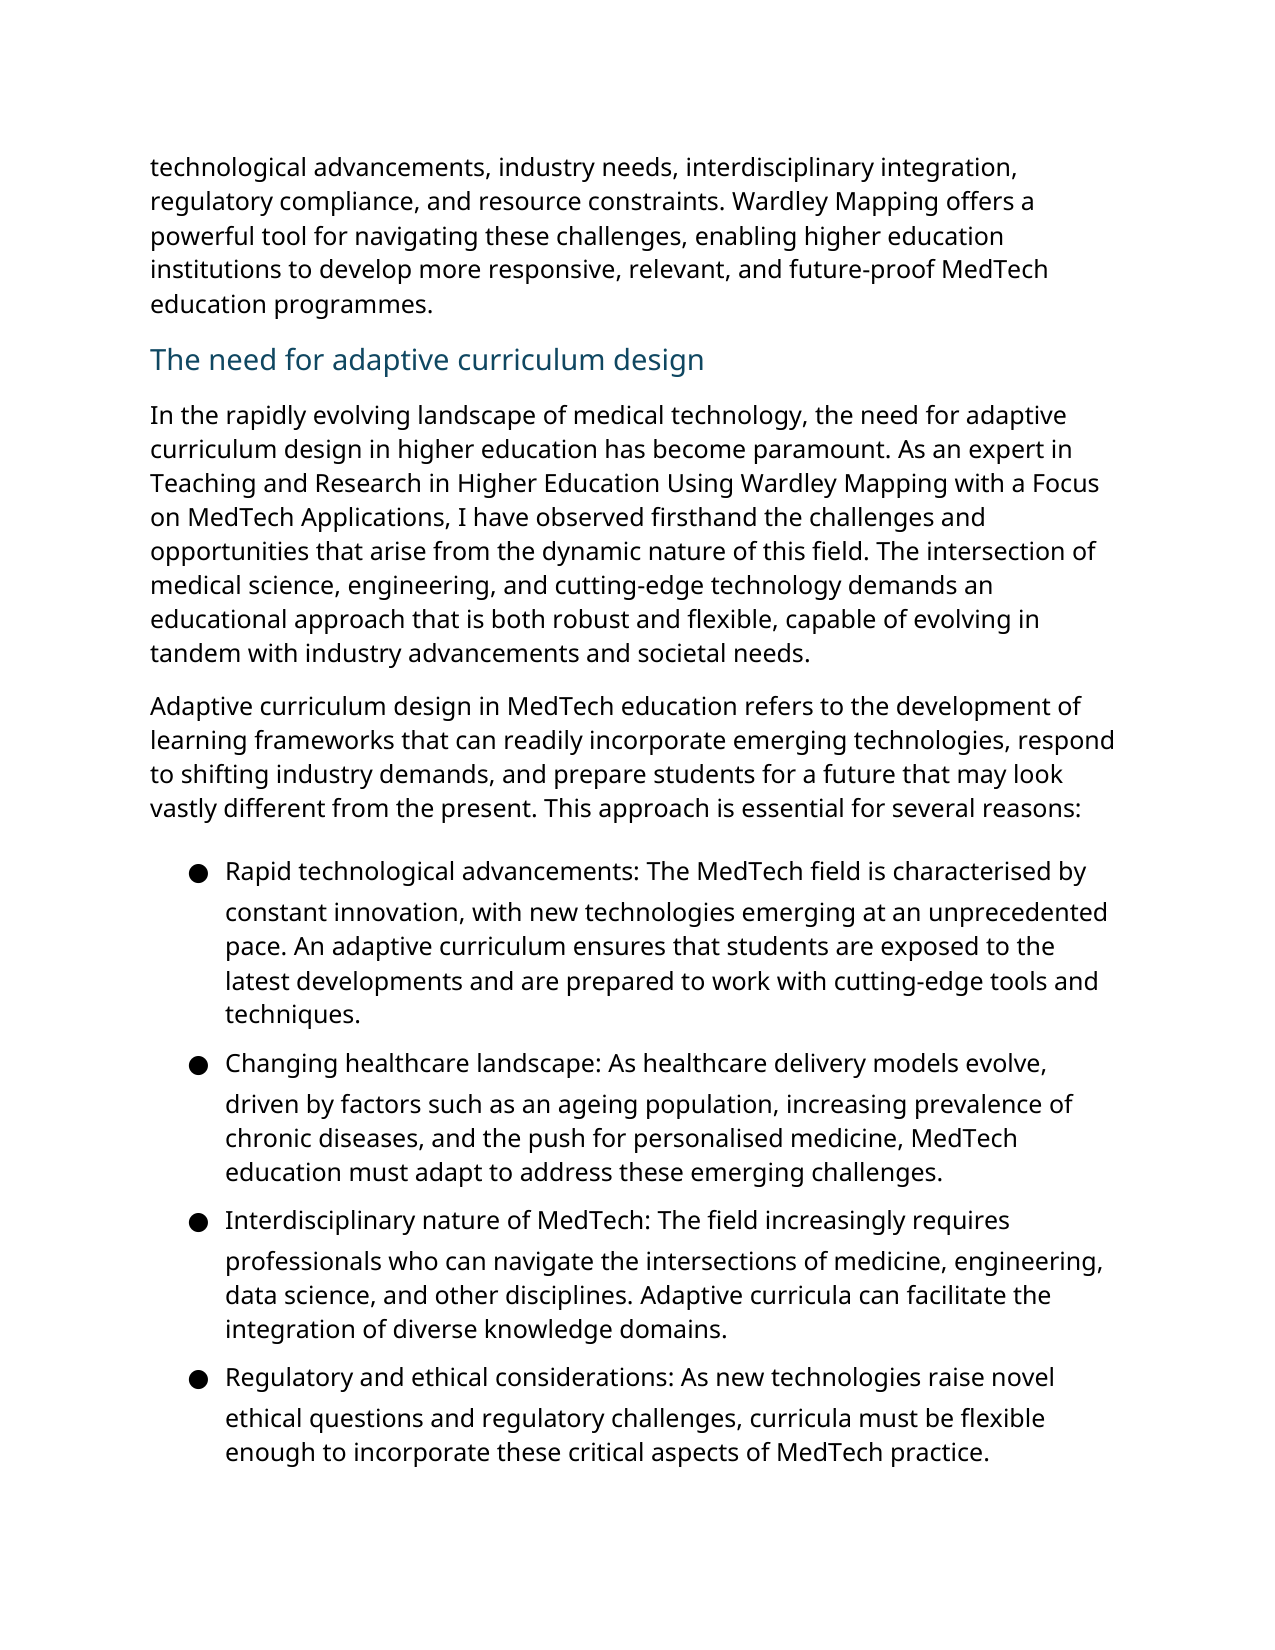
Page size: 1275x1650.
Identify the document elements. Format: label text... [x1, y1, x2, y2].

text Adaptive curriculum design in MedTech education refers to the development of learning frameworks that can readily incorporate emerging technologies, respond to shifting industry demands, and prepare students for a future that may look vastly different from the present. This approach is essential for several reasons: [150, 689, 1125, 825]
list Interdisciplinary nature of MedTech: The field increasingly requires professionals who can navigate the intersections of medicine, engineering, data science, and other disciplines. Adaptive curricula can facilitate the integration of diverse knowledge domains. [187, 1192, 1125, 1346]
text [150, 150, 1125, 320]
list Changing healthcare landscape: As healthcare delivery models evolve, driven by factors such as an ageing population, increasing prevalence of chronic diseases, and the push for personalised medicine, MedTech education must adapt to address these emerging challenges. [187, 1035, 1125, 1188]
list Rapid technological advancements: The MedTech field is characterised by constant innovation, with new technologies emerging at an unprecedented pace. An adaptive curriculum ensures that students are exposed to the latest developments and are prepared to work with cutting-edge tools and techniques. [187, 844, 1125, 1031]
list Regulatory and ethical considerations: As new technologies raise novel ethical questions and regulatory challenges, curricula must be flexible enough to incorporate these critical aspects of MedTech practice. [187, 1349, 1125, 1469]
subtitle The need for adaptive curriculum design [150, 339, 1125, 379]
text In the rapidly evolving landscape of medical technology, the need for adaptive curriculum design in higher education has become paramount. As an expert in Teaching and Research in Higher Education Using Wardley Mapping with a Focus on MedTech Applications, I have observed firsthand the challenges and opportunities that arise from the dynamic nature of this field. The intersection of medical science, engineering, and cutting-edge technology demands an educational approach that is both robust and flexible, capable of evolving in tandem with industry advancements and societal needs. [150, 397, 1125, 670]
